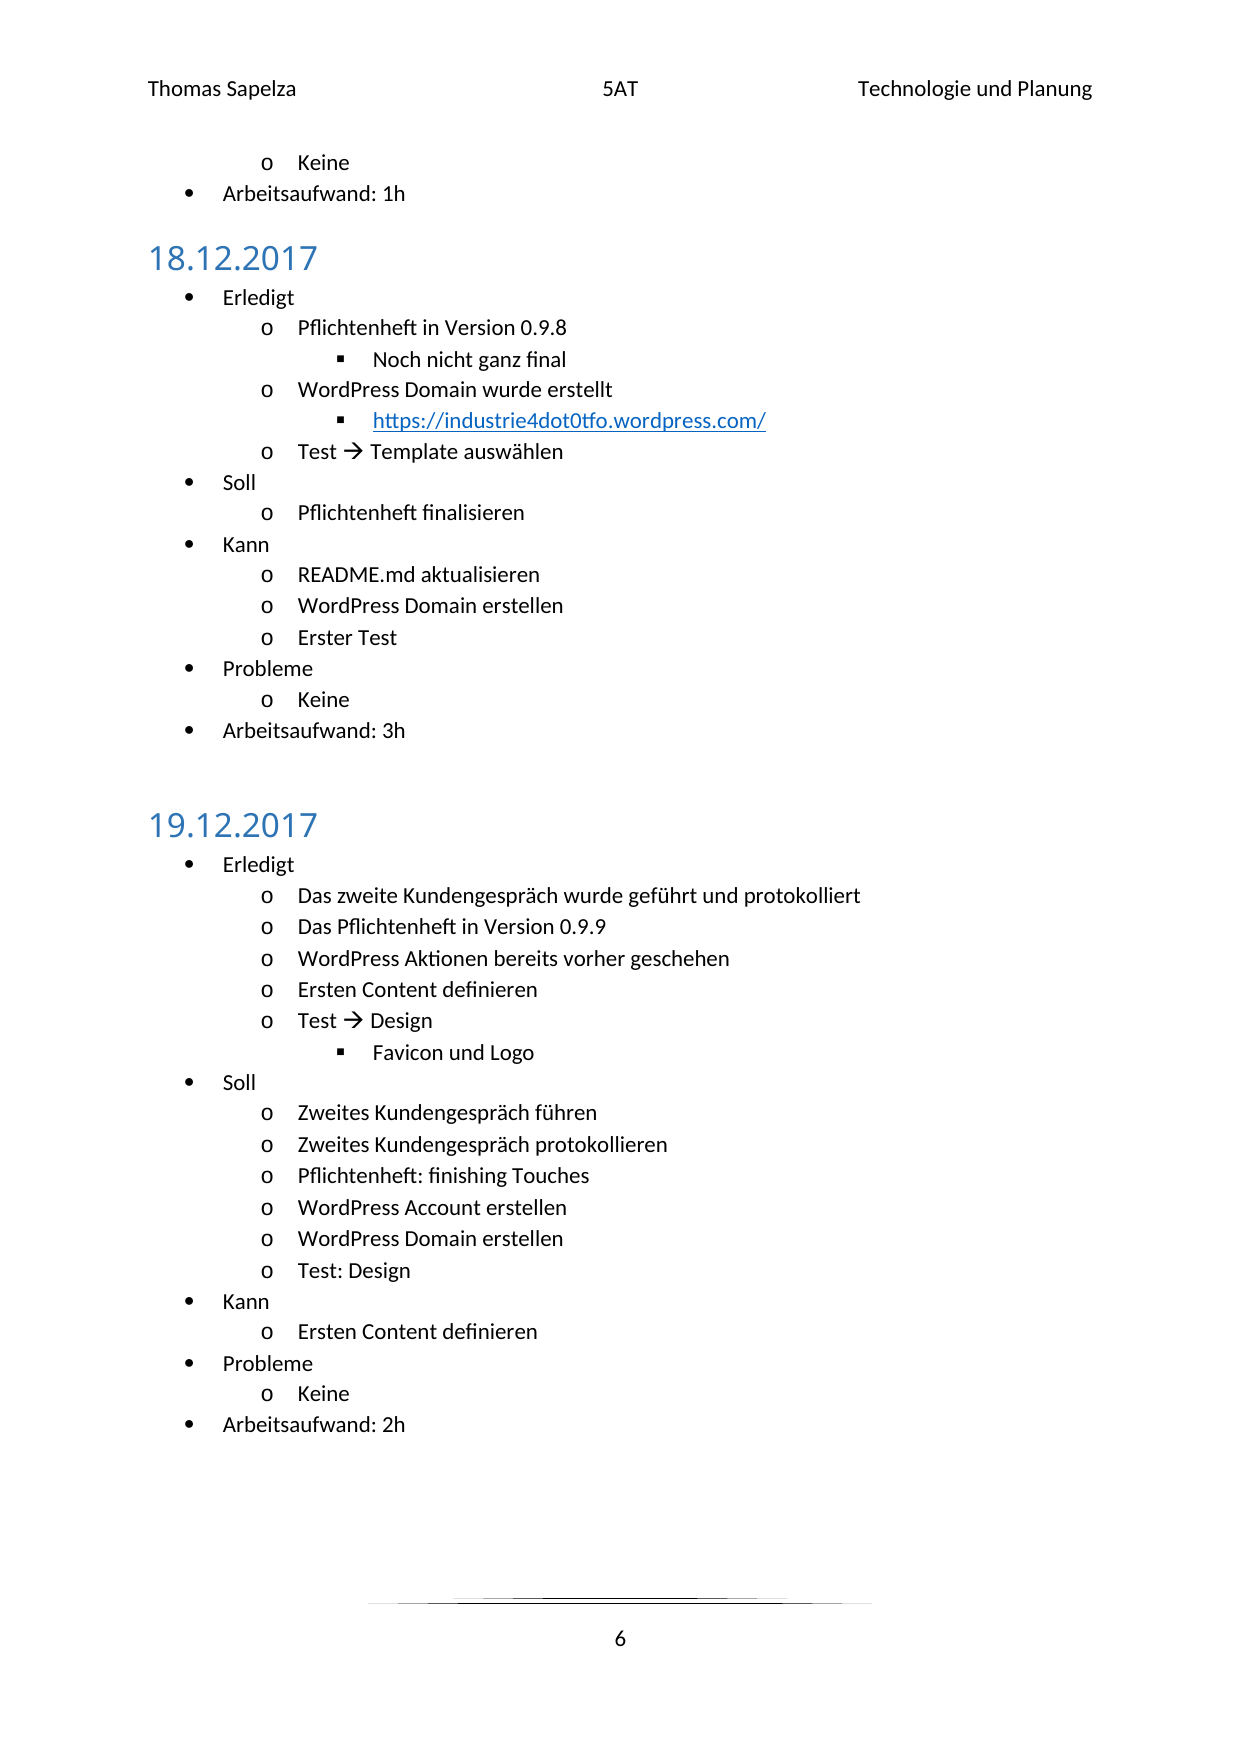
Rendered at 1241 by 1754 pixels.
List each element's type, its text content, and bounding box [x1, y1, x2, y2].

list Zweites Kundengespräch führen [260, 1098, 1093, 1128]
list Zweites Kundengespräch protokollieren [260, 1130, 1093, 1159]
list WordPress Domain erstellen [260, 592, 1093, 621]
list Das Pflichtenheft in Version 0.9.9 [260, 912, 1093, 941]
subtitle 19.12.2017 [148, 802, 1093, 847]
subtitle 18.12.2017 [148, 234, 1093, 280]
list Probleme [185, 654, 1093, 682]
list Pflichtenheft in Version 0.9.8 [260, 313, 1093, 343]
list Test Template auswählen [260, 437, 1093, 466]
list Test Design [260, 1007, 1093, 1036]
list Pflichtenheft: finishing Touches [260, 1161, 1093, 1191]
list WordPress Domain wurde erstellt [260, 375, 1093, 404]
list Erledigt [185, 283, 1093, 311]
list https://industrie4dot0tfo.wordpress.com/ [335, 407, 1093, 434]
list Arbeitsaufwand: 3h [185, 716, 1093, 744]
list Soll [185, 468, 1093, 496]
list Keine [260, 148, 1093, 177]
list Favicon und Logo [335, 1038, 1093, 1066]
list Ersten Content definieren [260, 1317, 1093, 1347]
list WordPress Account erstellen [260, 1193, 1093, 1222]
list Ersten Content definieren [260, 975, 1093, 1004]
list Probleme [185, 1349, 1093, 1377]
list Kann [185, 1287, 1093, 1315]
list Keine [260, 1379, 1093, 1408]
list Kann [185, 530, 1093, 558]
list Noch nicht ganz final [335, 345, 1093, 373]
list Erster Test [260, 623, 1093, 652]
list Test: Design [260, 1256, 1093, 1285]
list Keine [260, 685, 1093, 714]
list WordPress Aktionen bereits vorher geschehen [260, 944, 1093, 973]
list Pflichtenheft finalisieren [260, 498, 1093, 528]
list Arbeitsaufwand: 1h [185, 179, 1093, 207]
list README.md aktualisieren [260, 560, 1093, 589]
list Das zweite Kundengespräch wurde geführt und protokolliert [260, 881, 1093, 910]
list Erledigt [185, 851, 1093, 878]
list Arbeitsaufwand: 2h [185, 1411, 1093, 1438]
list Soll [185, 1068, 1093, 1096]
list WordPress Domain erstellen [260, 1224, 1093, 1253]
